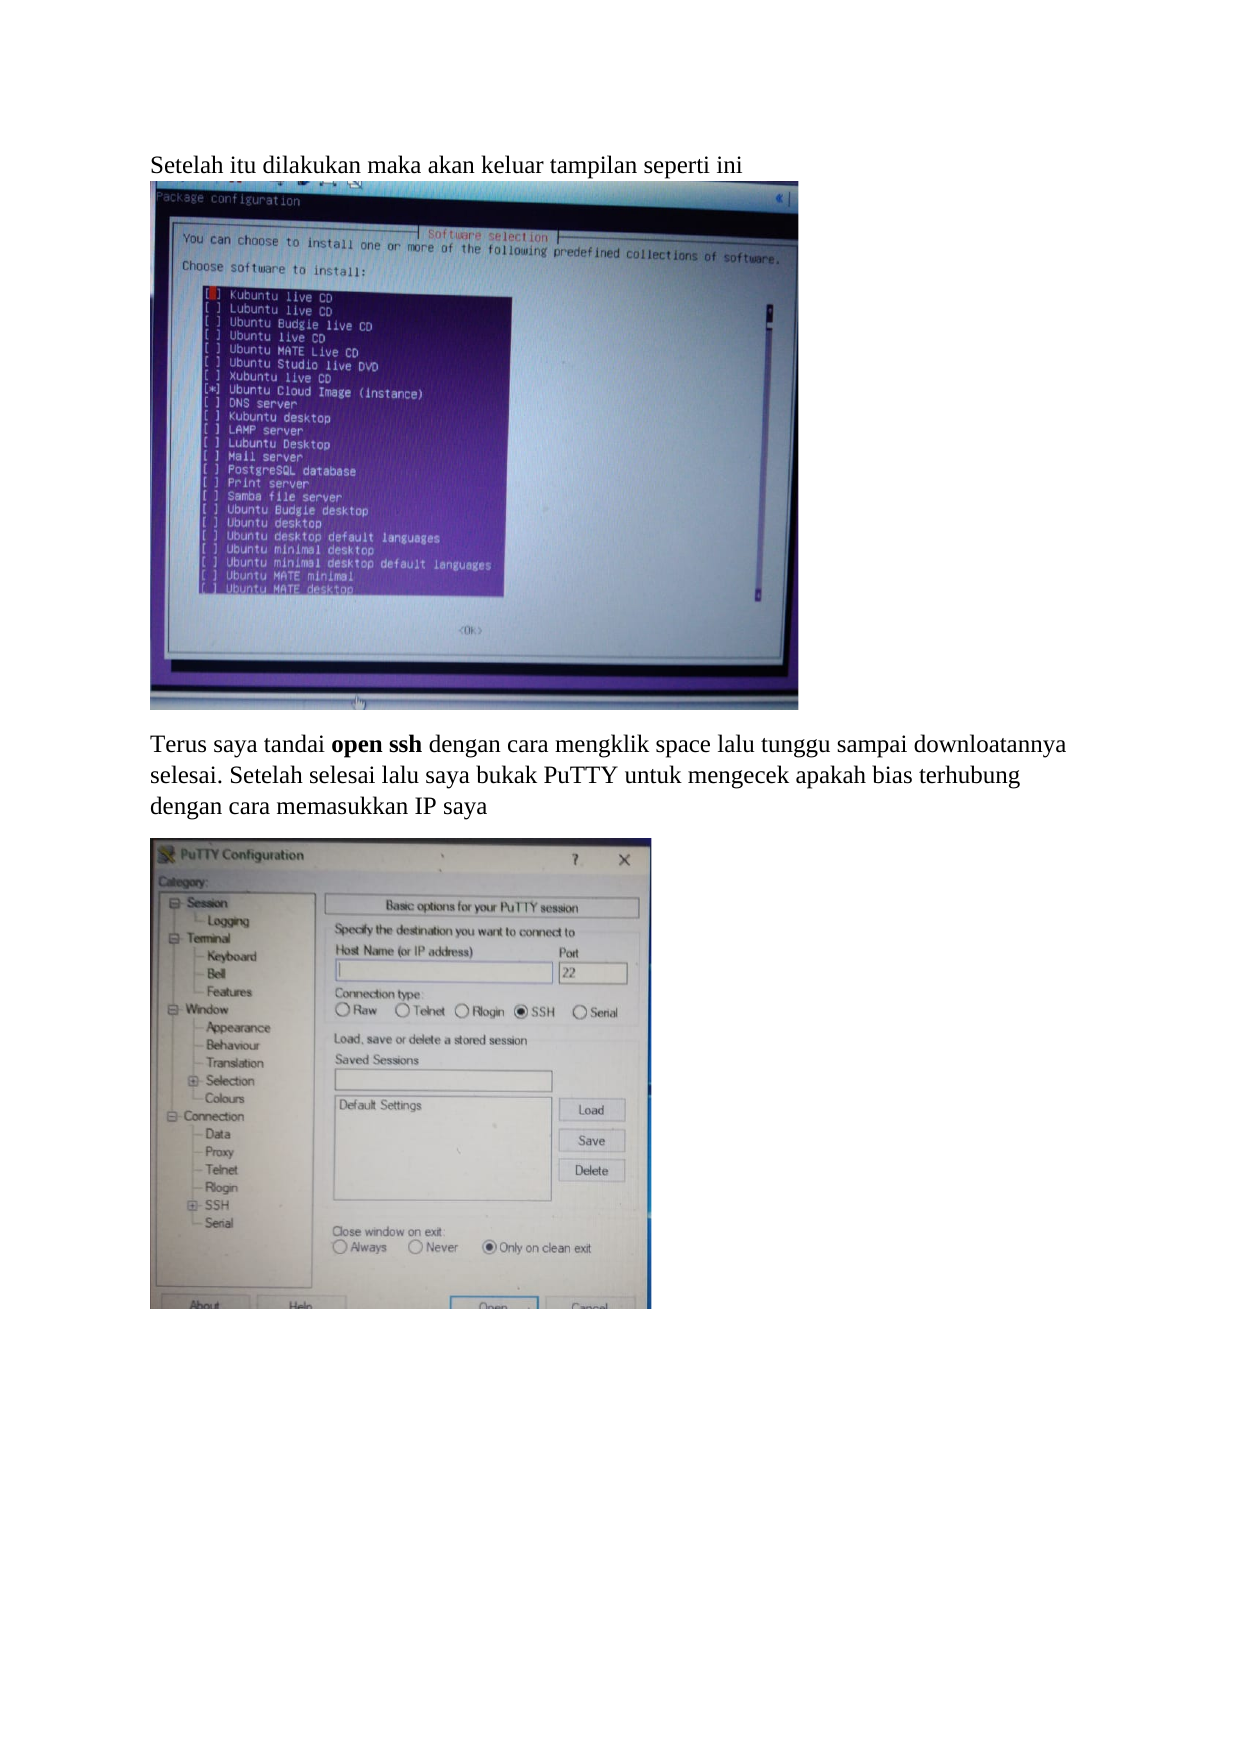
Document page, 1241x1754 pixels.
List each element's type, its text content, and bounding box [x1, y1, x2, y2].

text Terus saya tandai open ssh dengan cara mengklik space lalu tunggu sampai downloatannya selesai. Setelah selesai lalu saya bukak PuTTY untuk mengecek apakah bias terhubung dengan cara memasukkan IP saya [150, 729, 1090, 819]
picture [150, 838, 652, 1309]
picture [150, 181, 799, 710]
